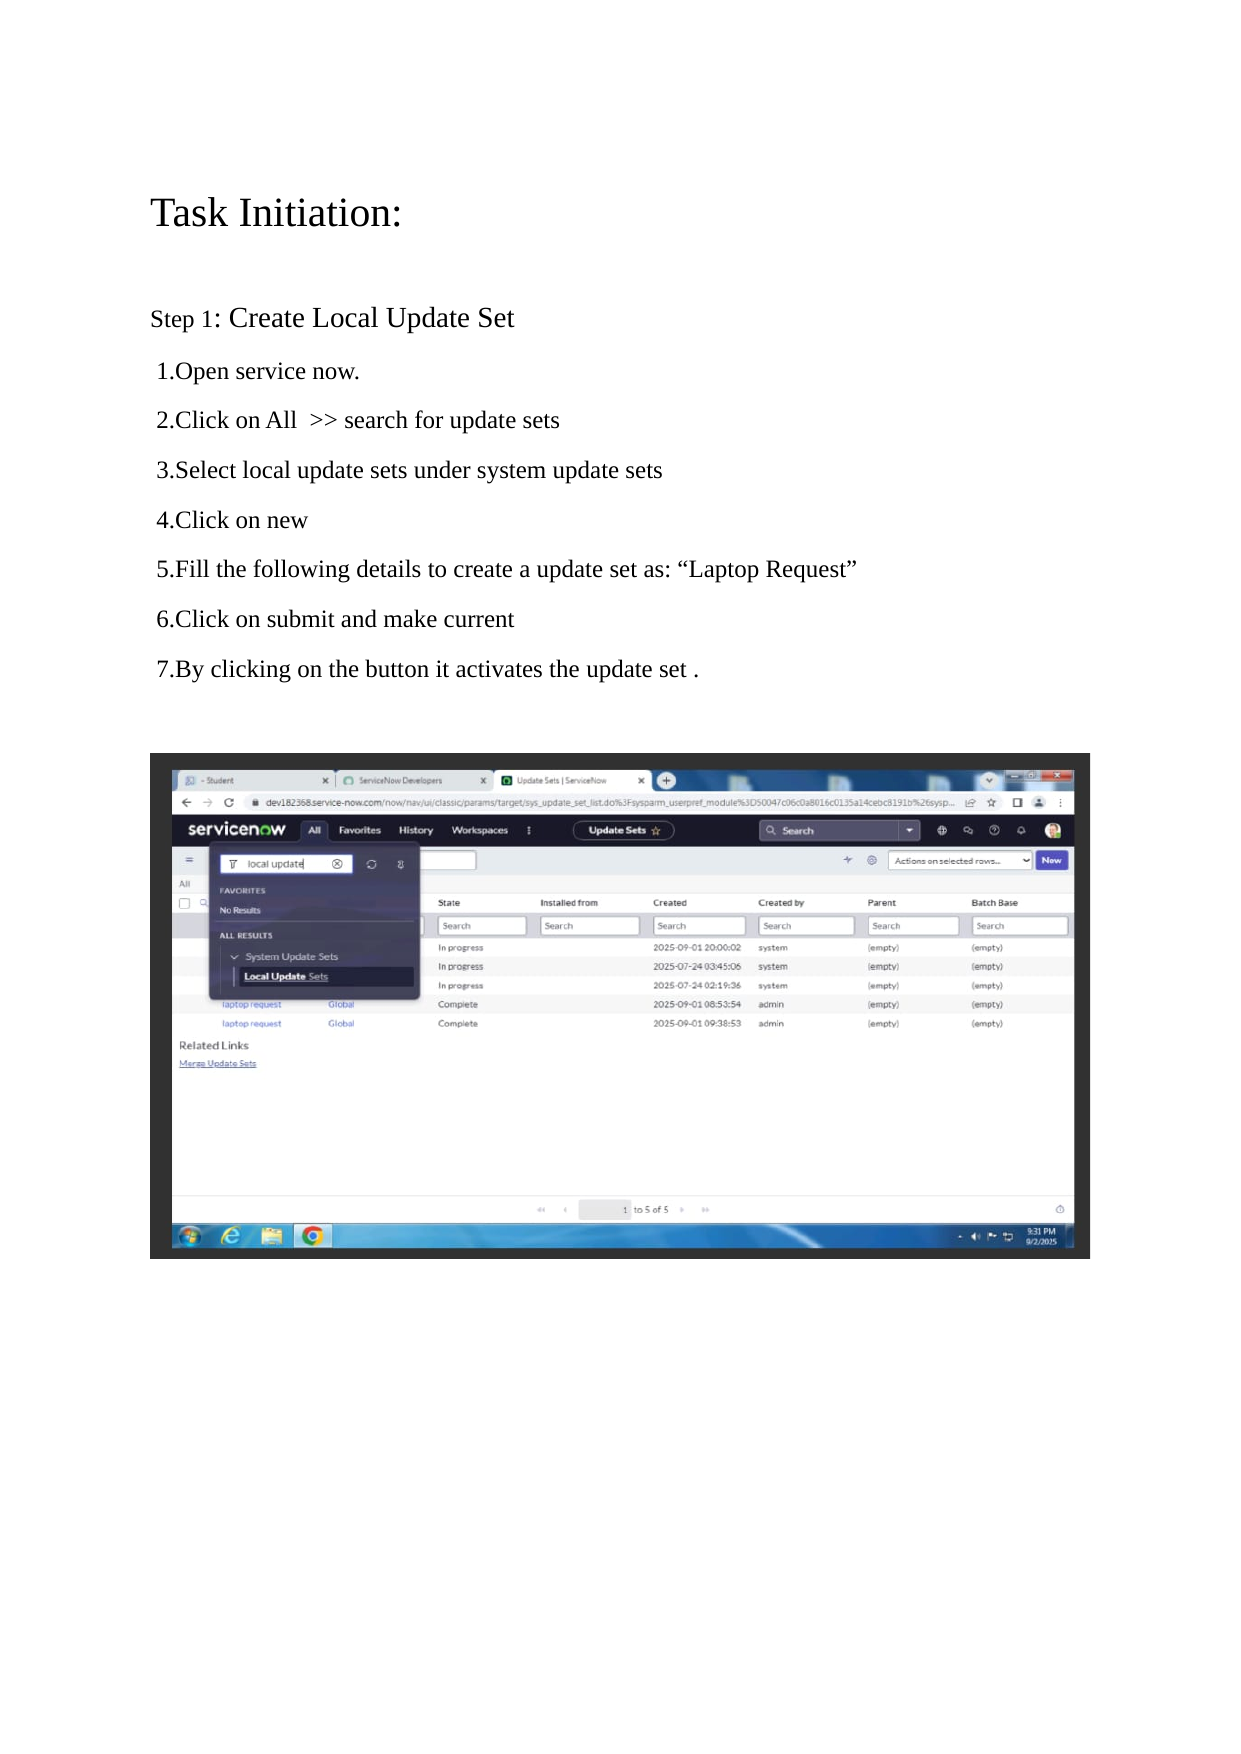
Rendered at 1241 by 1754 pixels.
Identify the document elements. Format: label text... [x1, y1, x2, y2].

picture [150, 753, 1091, 1259]
subtitle Task Initiation: [150, 187, 1090, 235]
text 1.Open service now. [150, 356, 1090, 384]
text 6.Click on submit and make current [150, 604, 1090, 633]
text 2.Click on All >> search for update sets [150, 406, 1090, 434]
text 5.Fill the following details to create a update set as: “Laptop Request” [150, 554, 1090, 583]
text 4.Click on new [150, 505, 1090, 534]
text 7.By clicking on the button it activates the update set . [150, 654, 1090, 683]
text 3.Select local update sets under system update sets [150, 455, 1090, 484]
text Step 1: Create Local Update Set [150, 301, 1090, 334]
